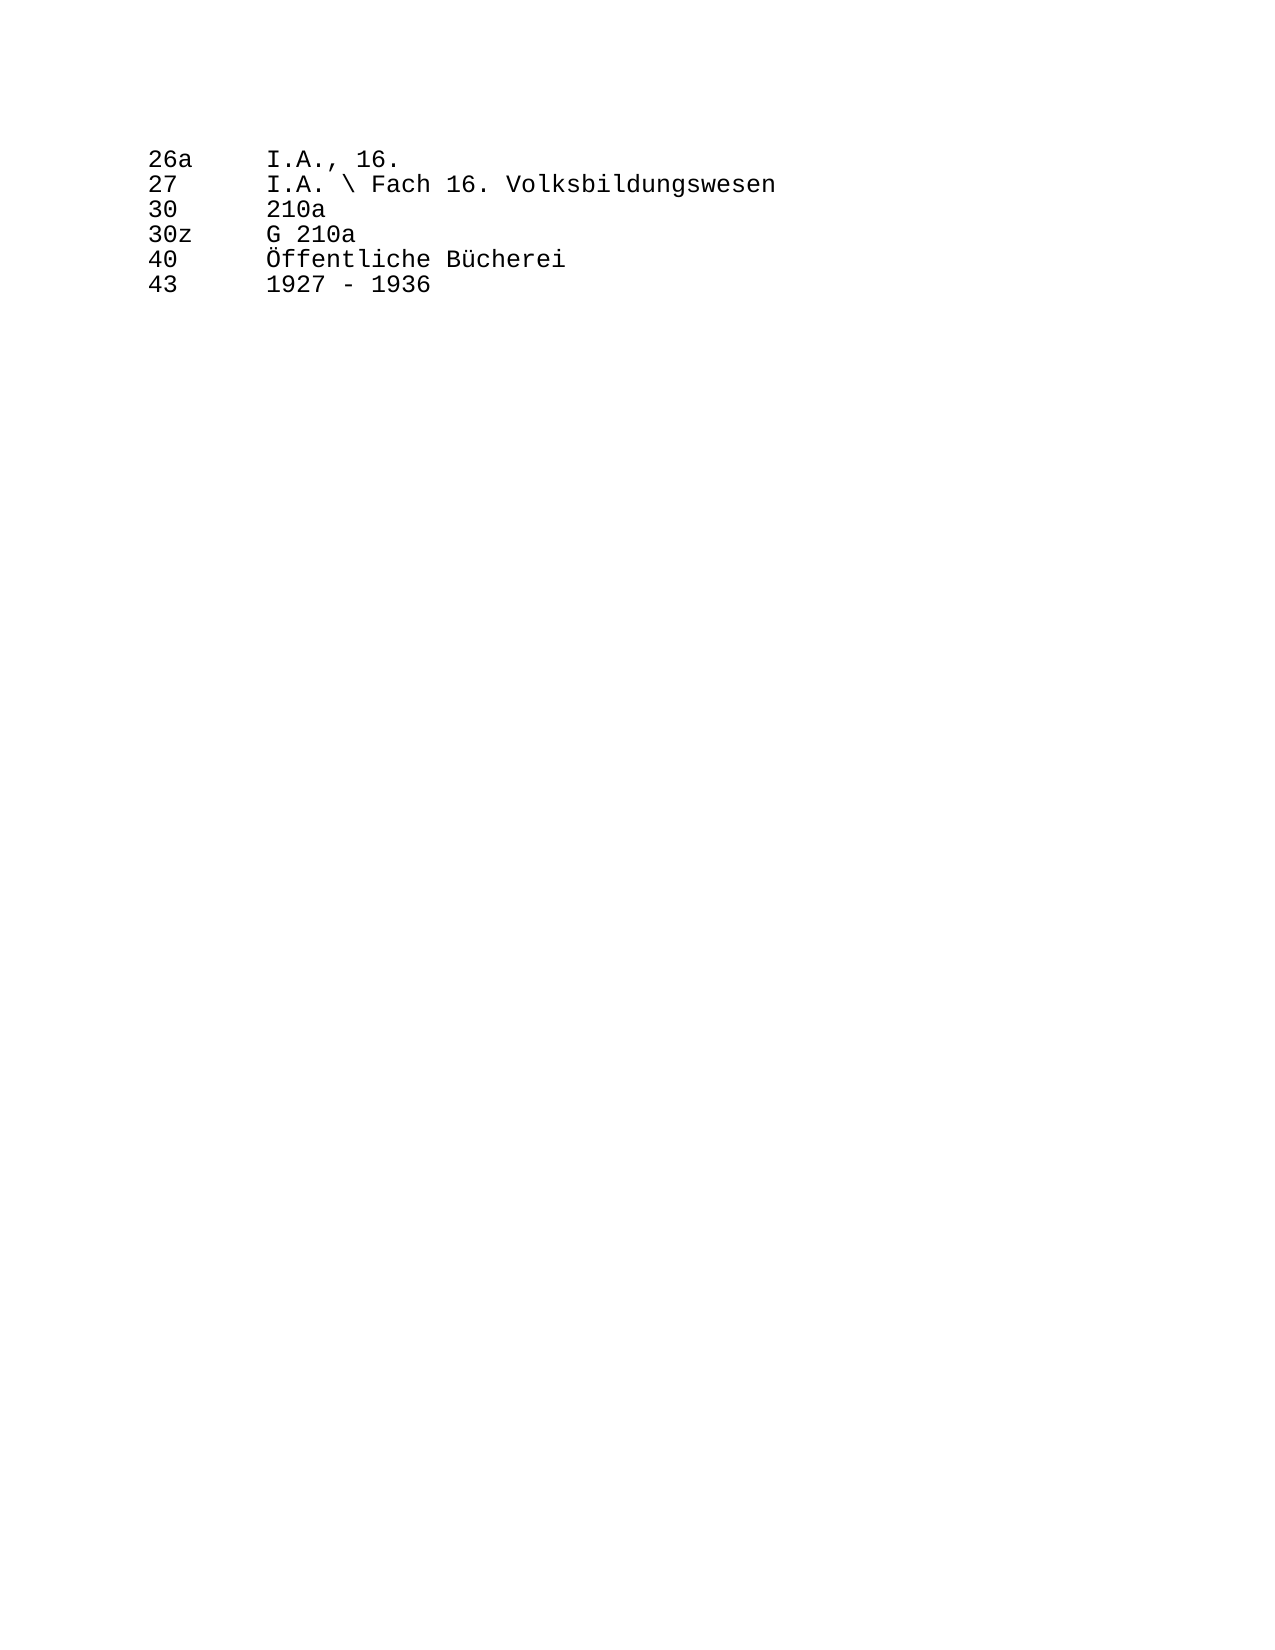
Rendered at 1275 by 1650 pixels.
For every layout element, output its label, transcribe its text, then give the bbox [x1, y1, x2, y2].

text 26a I.A., 16. [148, 148, 1127, 173]
text 27 I.A. \ Fach 16. Volksbildungswesen [148, 173, 1127, 198]
text 43 1927 - 1936 [148, 273, 1127, 298]
text 30 210a [148, 198, 1127, 223]
text 40 s[2{Öffentliche} 1{Bücherei}]s [148, 248, 1127, 273]
text 30z G 210a [148, 223, 1127, 248]
